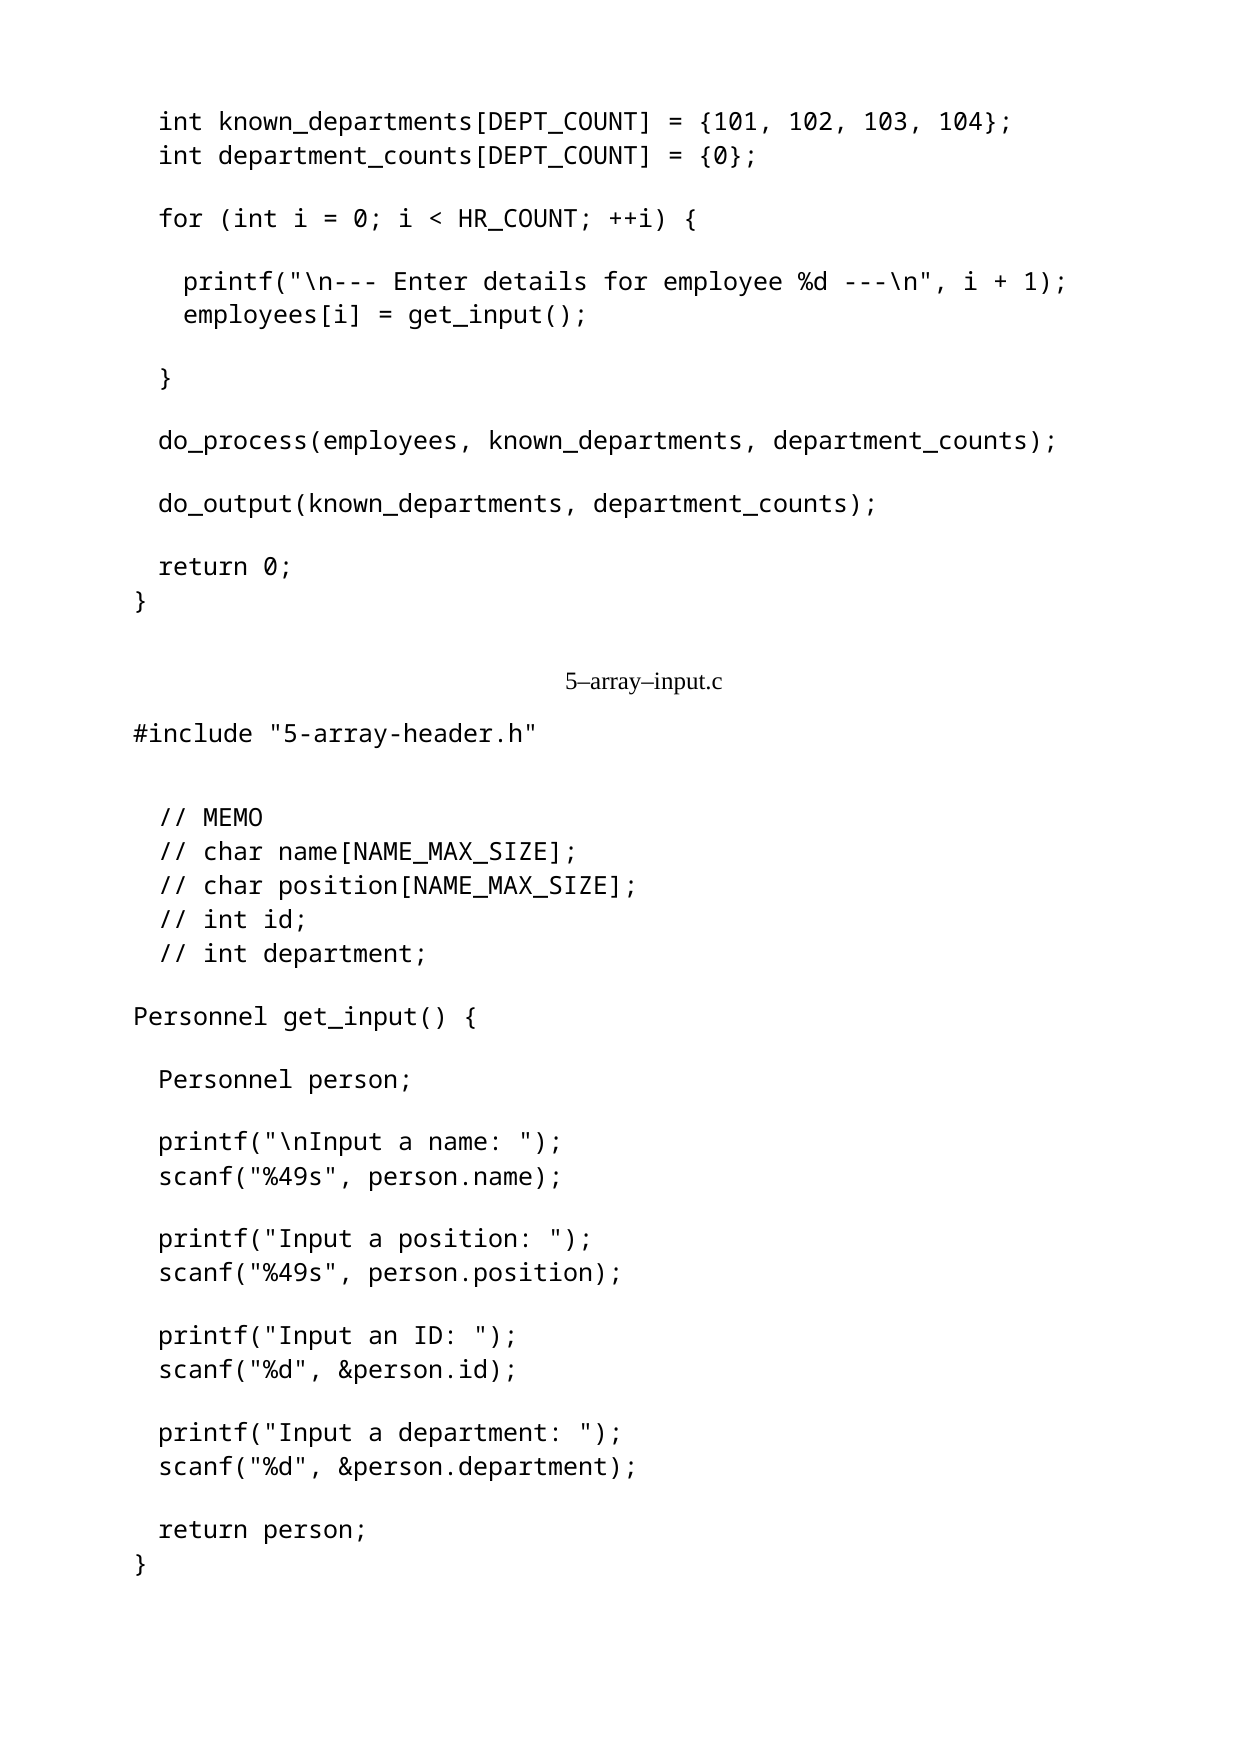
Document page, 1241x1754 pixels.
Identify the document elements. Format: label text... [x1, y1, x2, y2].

text scanf("%d", &person.department); [133, 1449, 1154, 1483]
text printf("Input an ID: "); [133, 1318, 1154, 1352]
text } [133, 582, 1154, 617]
text 5–array–input.c [133, 666, 1154, 695]
text // int department; [133, 936, 1154, 970]
text printf("Input a department: "); [133, 1415, 1154, 1449]
text do_output(known_departments, department_counts); [133, 486, 1154, 520]
text printf("\n--- Enter details for employee %d ---\n", i + 1); [133, 263, 1154, 297]
text scanf("%49s", person.name); [133, 1158, 1154, 1192]
text // int id; [133, 902, 1154, 936]
text return person; [133, 1512, 1154, 1546]
text // MEMO [133, 799, 1154, 833]
text } [133, 360, 1154, 394]
text int department_counts[DEPT_COUNT] = {0}; [133, 137, 1154, 172]
text do_process(employees, known_departments, department_counts); [133, 423, 1154, 457]
text for (int i = 0; i < HR_COUNT; ++i) { [133, 200, 1154, 234]
text scanf("%d", &person.id); [133, 1352, 1154, 1386]
text employees[i] = get_input(); [133, 297, 1154, 331]
text return 0; [133, 548, 1154, 582]
text printf("Input a position: "); [133, 1221, 1154, 1255]
text #include "5-array-header.h" [133, 716, 1154, 750]
text printf("\nInput a name: "); [133, 1124, 1154, 1158]
text // char position[NAME_MAX_SIZE]; [133, 867, 1154, 902]
text } [133, 1546, 1154, 1580]
text int known_departments[DEPT_COUNT] = {101, 102, 103, 104}; [133, 103, 1154, 137]
text // char name[NAME_MAX_SIZE]; [133, 833, 1154, 867]
text scanf("%49s", person.position); [133, 1255, 1154, 1289]
text Personnel get_input() { [133, 998, 1154, 1032]
text Personnel person; [133, 1061, 1154, 1095]
